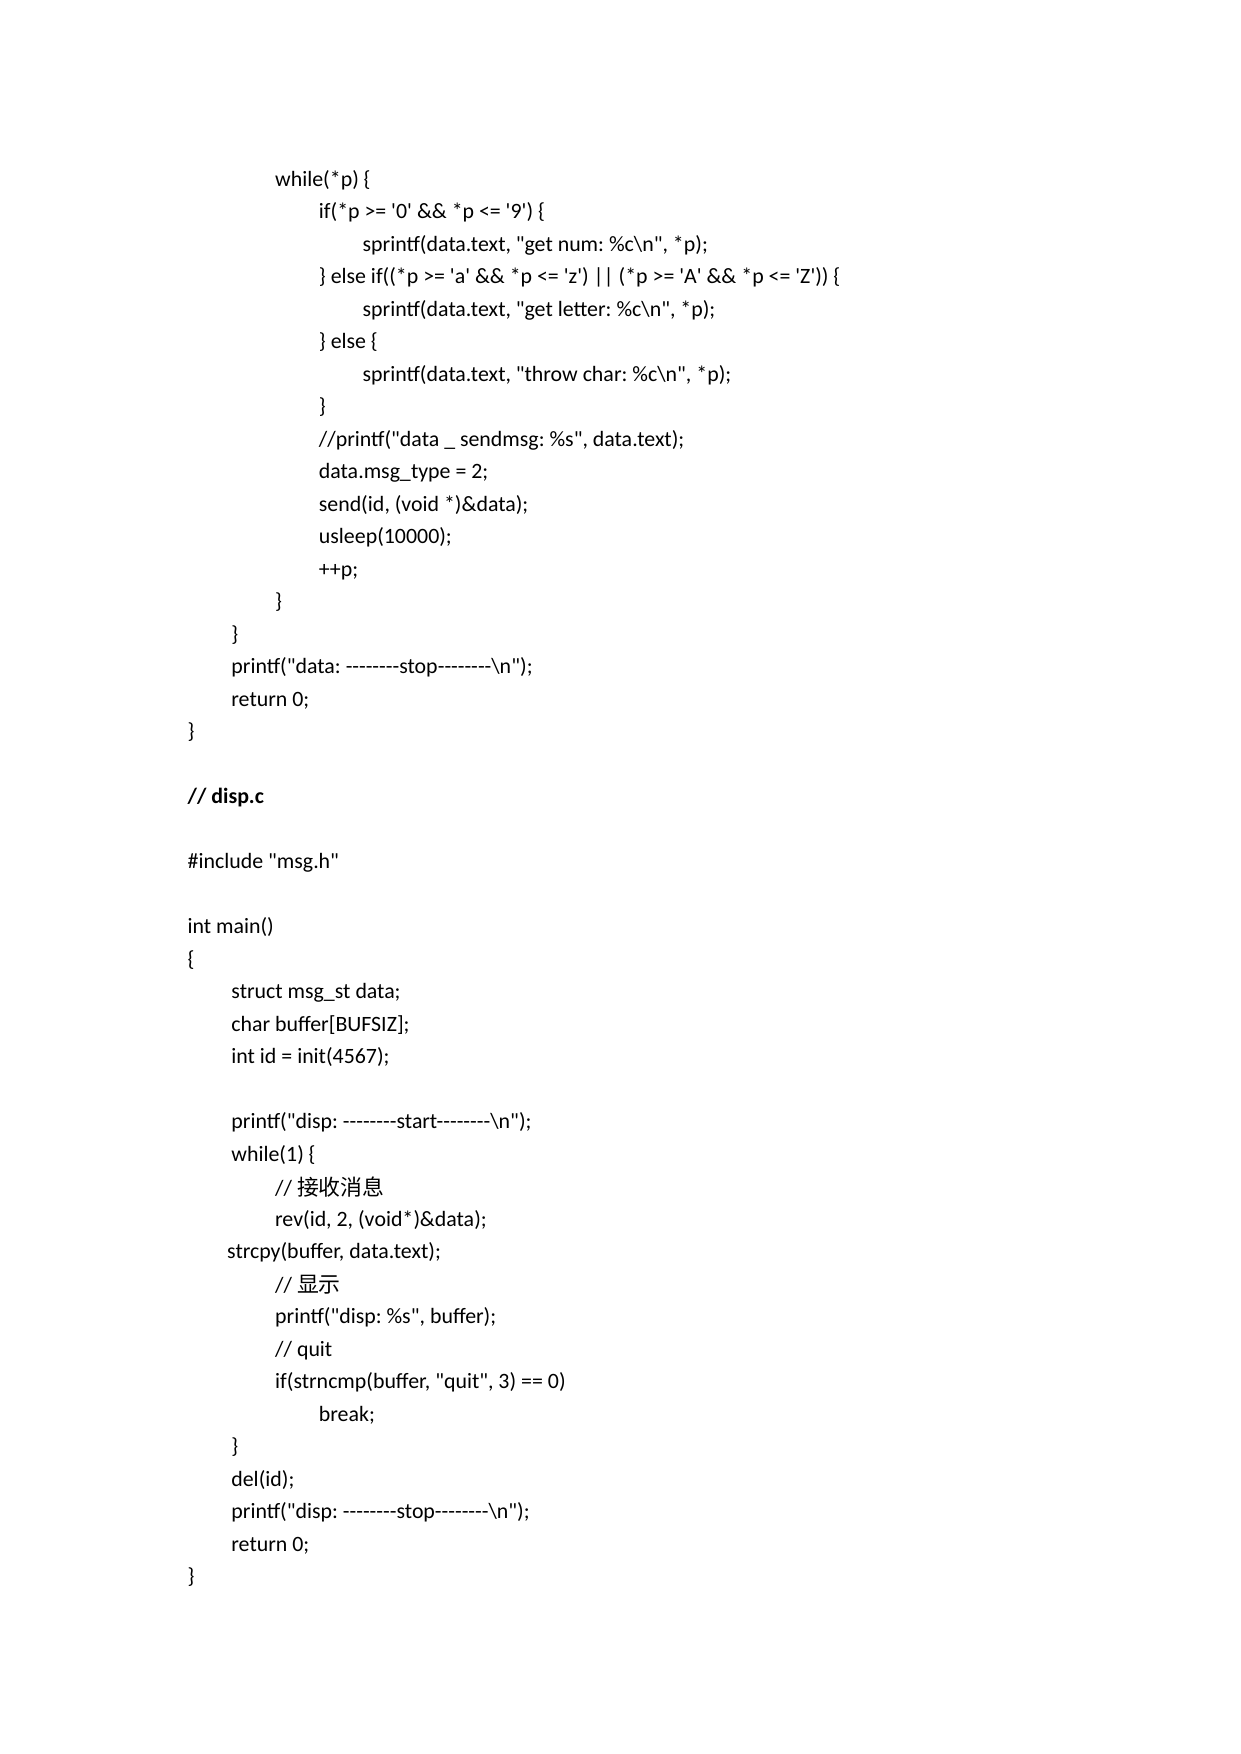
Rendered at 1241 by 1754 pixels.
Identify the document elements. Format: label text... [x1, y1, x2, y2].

text int main() [187, 909, 1053, 942]
text send(id, (void *)&data); [187, 487, 1053, 519]
text #include "msg.h" [187, 844, 1053, 877]
text int id = init(4567); [187, 1039, 1053, 1072]
text } [187, 714, 1053, 747]
text // 接收消息 [187, 1169, 1053, 1202]
text del(id); [187, 1462, 1053, 1494]
text // disp.c [187, 779, 1053, 812]
text } [187, 584, 1053, 617]
text sprintf(data.text, "throw char: %c\n", *p); [187, 357, 1053, 389]
text } [187, 389, 1053, 422]
text sprintf(data.text, "get num: %c\n", *p); [187, 227, 1053, 259]
text return 0; [187, 682, 1053, 714]
text // quit [187, 1332, 1053, 1364]
text return 0; [187, 1527, 1053, 1559]
text ++p; [187, 552, 1053, 584]
text struct msg_st data; [187, 974, 1053, 1007]
text // 显示 [187, 1267, 1053, 1299]
text printf("disp: --------stop--------\n"); [187, 1494, 1053, 1527]
text while(1) { [187, 1137, 1053, 1169]
text strcpy(buffer, data.text); [187, 1234, 1053, 1267]
text { [187, 942, 1053, 974]
text usleep(10000); [187, 519, 1053, 552]
text } [187, 1429, 1053, 1462]
text while(*p) { [187, 162, 1053, 194]
text printf("data: --------stop--------\n"); [187, 649, 1053, 682]
text } [187, 617, 1053, 649]
text rev(id, 2, (void*)&data); [187, 1202, 1053, 1234]
text break; [187, 1397, 1053, 1429]
text sprintf(data.text, "get letter: %c\n", *p); [187, 292, 1053, 324]
text data.msg_type = 2; [187, 454, 1053, 487]
text if(*p >= '0' && *p <= '9') { [187, 194, 1053, 227]
text } else if((*p >= 'a' && *p <= 'z') || (*p >= 'A' && *p <= 'Z')) { [187, 259, 1053, 292]
text } [187, 1559, 1053, 1592]
text if(strncmp(buffer, "quit", 3) == 0) [187, 1364, 1053, 1397]
text } else { [187, 324, 1053, 357]
text printf("disp: %s", buffer); [187, 1299, 1053, 1332]
text //printf("data _ sendmsg: %s", data.text); [187, 422, 1053, 454]
text char buffer[BUFSIZ]; [187, 1007, 1053, 1039]
text printf("disp: --------start--------\n"); [187, 1104, 1053, 1137]
